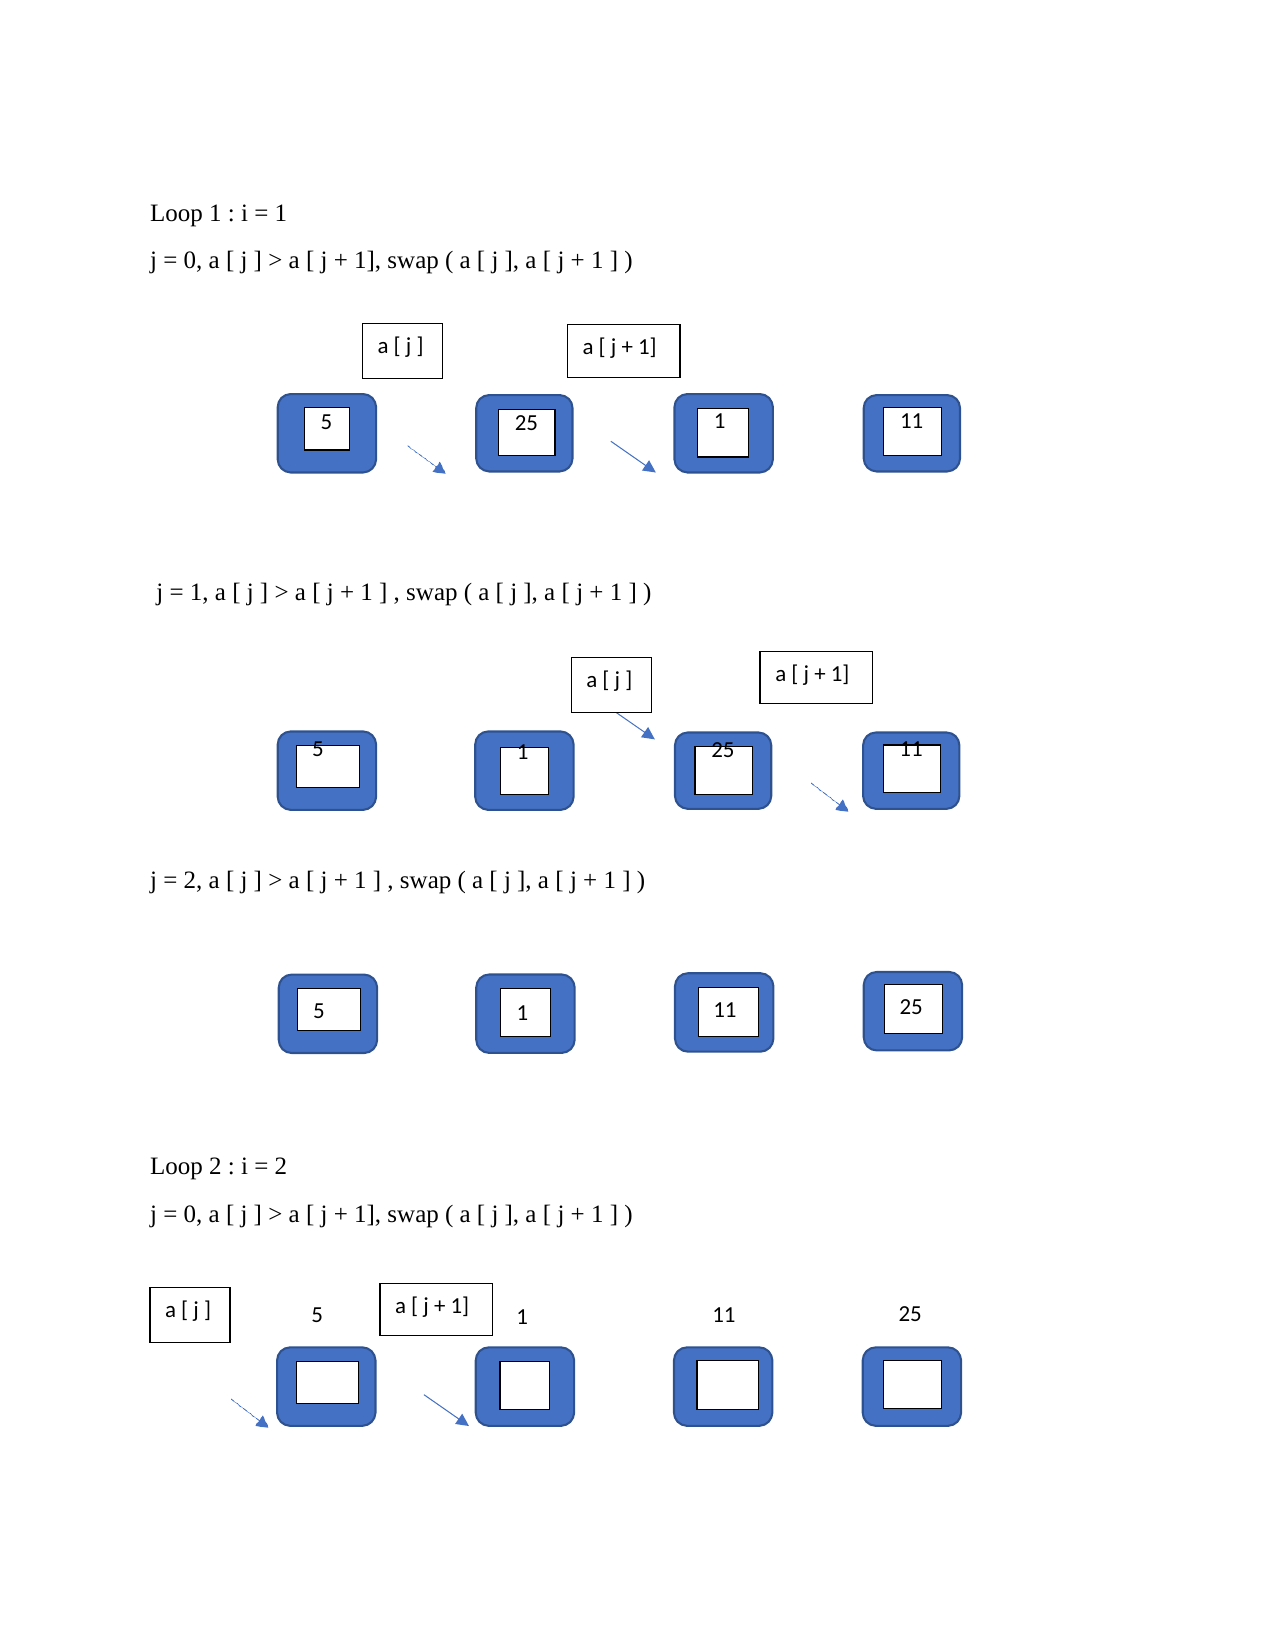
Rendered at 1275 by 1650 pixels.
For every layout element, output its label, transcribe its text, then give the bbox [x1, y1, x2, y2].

picture [231, 1398, 269, 1428]
text Loop 2 : i = 2 [150, 1151, 1135, 1180]
text j = 0, a [ j ] > a [ j + 1], swap ( a [ j ], a [ j + 1 ] ) [150, 245, 1135, 274]
picture [407, 445, 446, 474]
text Loop 1 : i = 1 [150, 198, 1135, 226]
text j = 1, a [ j ] > a [ j + 1 ] , swap ( a [ j ], a [ j + 1 ] ) [156, 577, 1135, 606]
text j = 0, a [ j ] > a [ j + 1], swap ( a [ j ], a [ j + 1 ] ) [150, 1199, 1135, 1228]
picture [811, 782, 849, 812]
text j = 2, a [ j ] > a [ j + 1 ] , swap ( a [ j ], a [ j + 1 ] ) [150, 865, 1135, 894]
